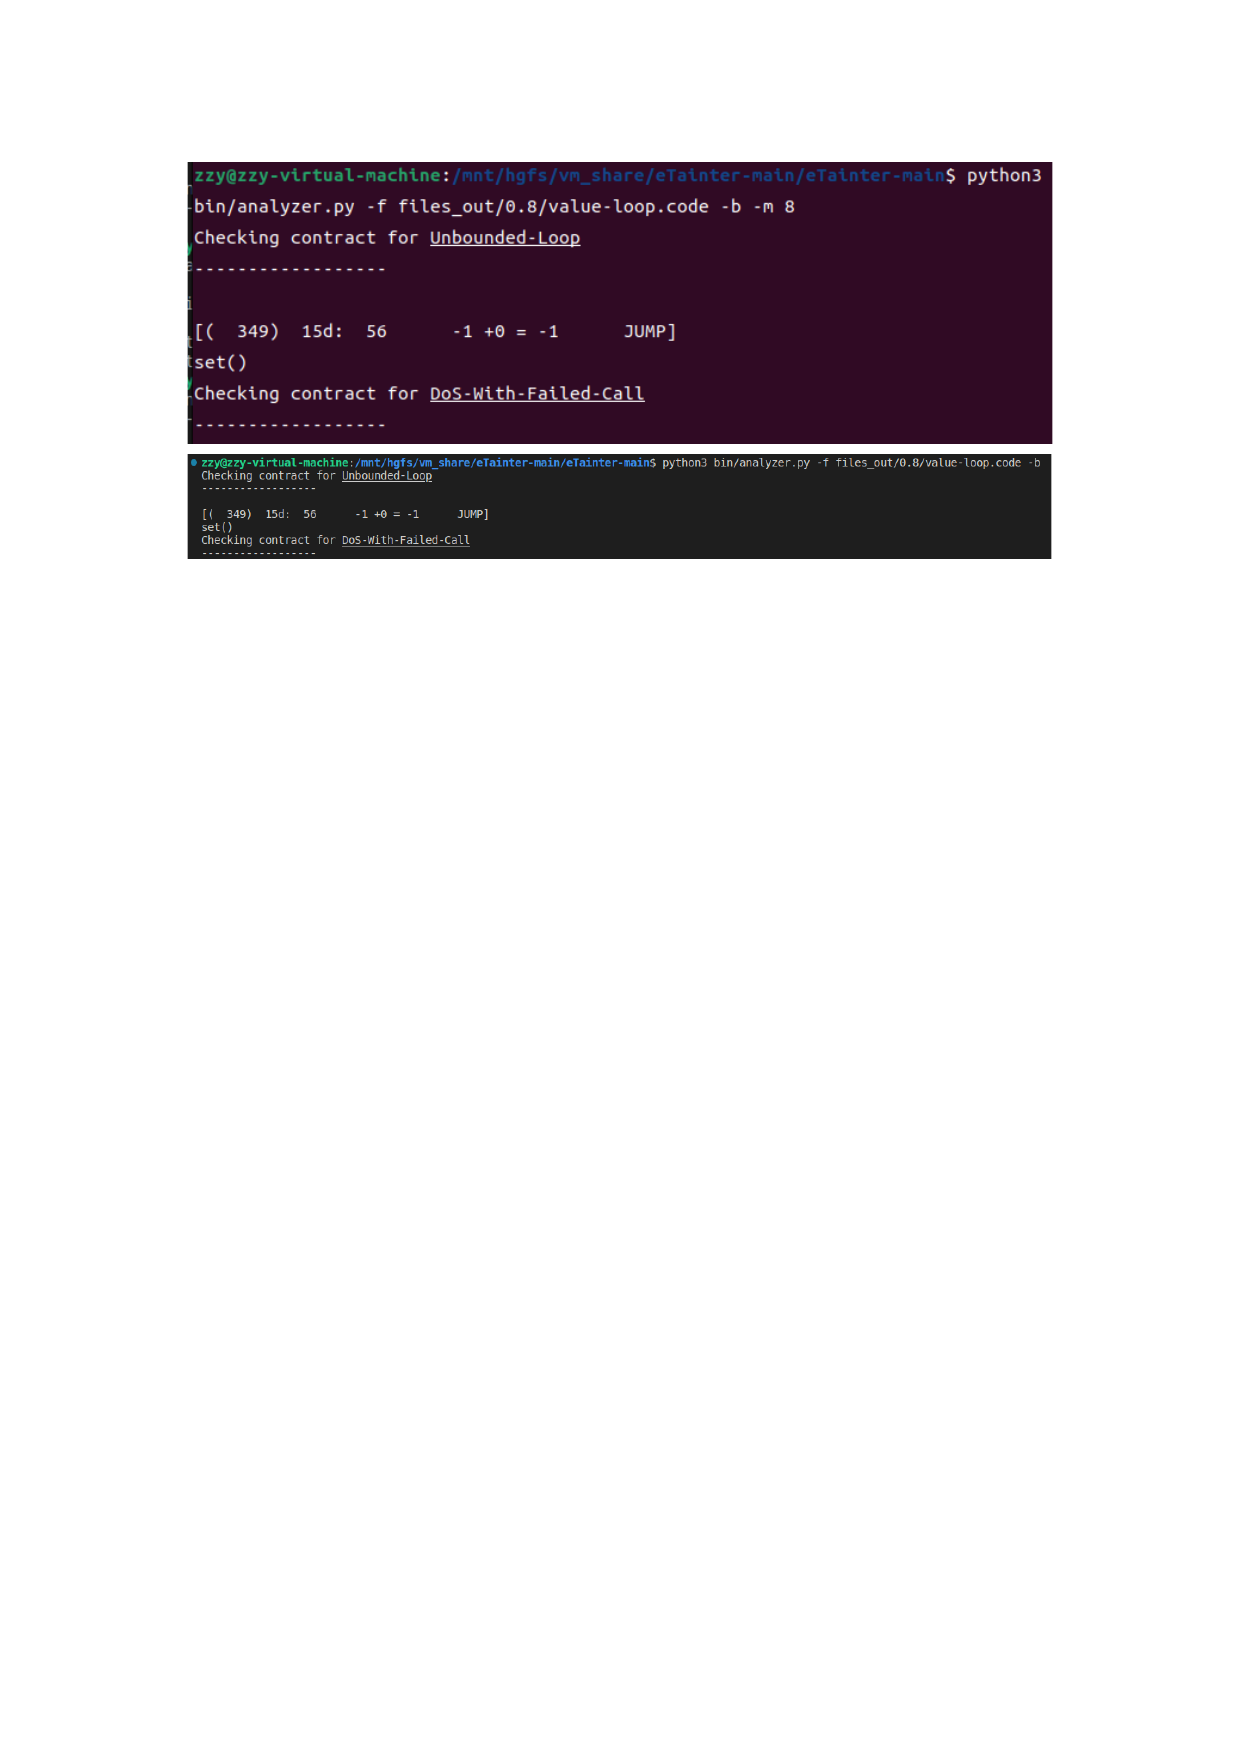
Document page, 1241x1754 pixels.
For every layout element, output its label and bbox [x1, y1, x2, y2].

picture [187, 162, 1053, 444]
picture [187, 454, 1052, 559]
